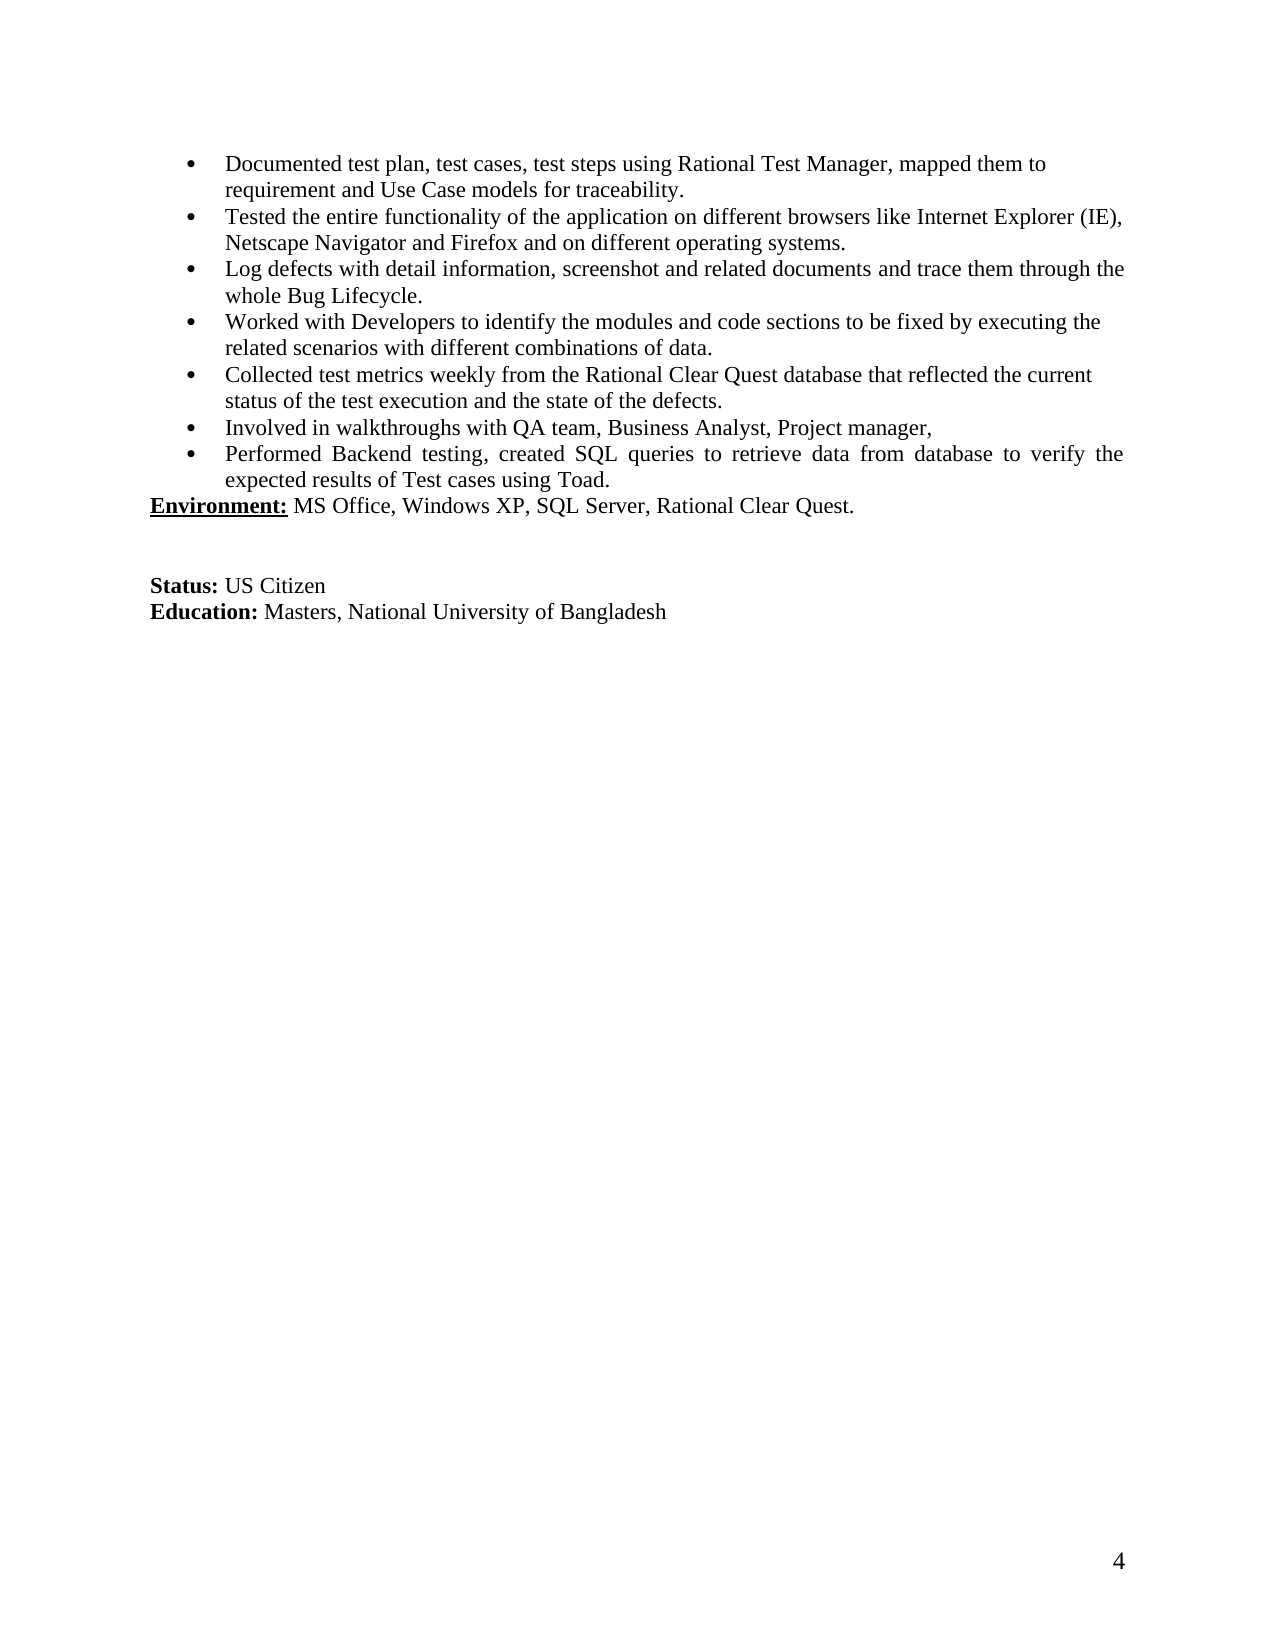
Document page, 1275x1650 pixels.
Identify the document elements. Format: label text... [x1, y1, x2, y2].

list Involved in walkthroughs with QA team, Business Analyst, Project manager, [187, 413, 1125, 440]
list Documented test plan, test cases, test steps using Rational Test Manager, mapped them to requirement and Use Case models for traceability. [187, 150, 1125, 203]
list Collected test metrics weekly from the Rational Clear Quest database that reflected the current status of the test execution and the state of the defects. [187, 361, 1125, 413]
list Log defects with detail information, screenshot and related documents and trace them through the whole Bug Lifecycle. [187, 255, 1125, 308]
text Status: US Citizen [150, 572, 1125, 598]
list Tested the entire functionality of the application on different browsers like Internet Explorer (IE), Netscape Navigator and Firefox and on different operating systems. [187, 203, 1125, 255]
text Education: Masters, National University of Bangladesh [150, 598, 1125, 624]
text Environment: MS Office, Windows XP, SQL Server, Rational Clear Quest. [150, 493, 1125, 519]
list Worked with Developers to identify the modules and code sections to be fixed by executing the related scenarios with different combinations of data. [187, 308, 1125, 361]
list Performed Backend testing, created SQL queries to retrieve data from database to verify the expected results of Test cases using Toad. [187, 440, 1125, 493]
